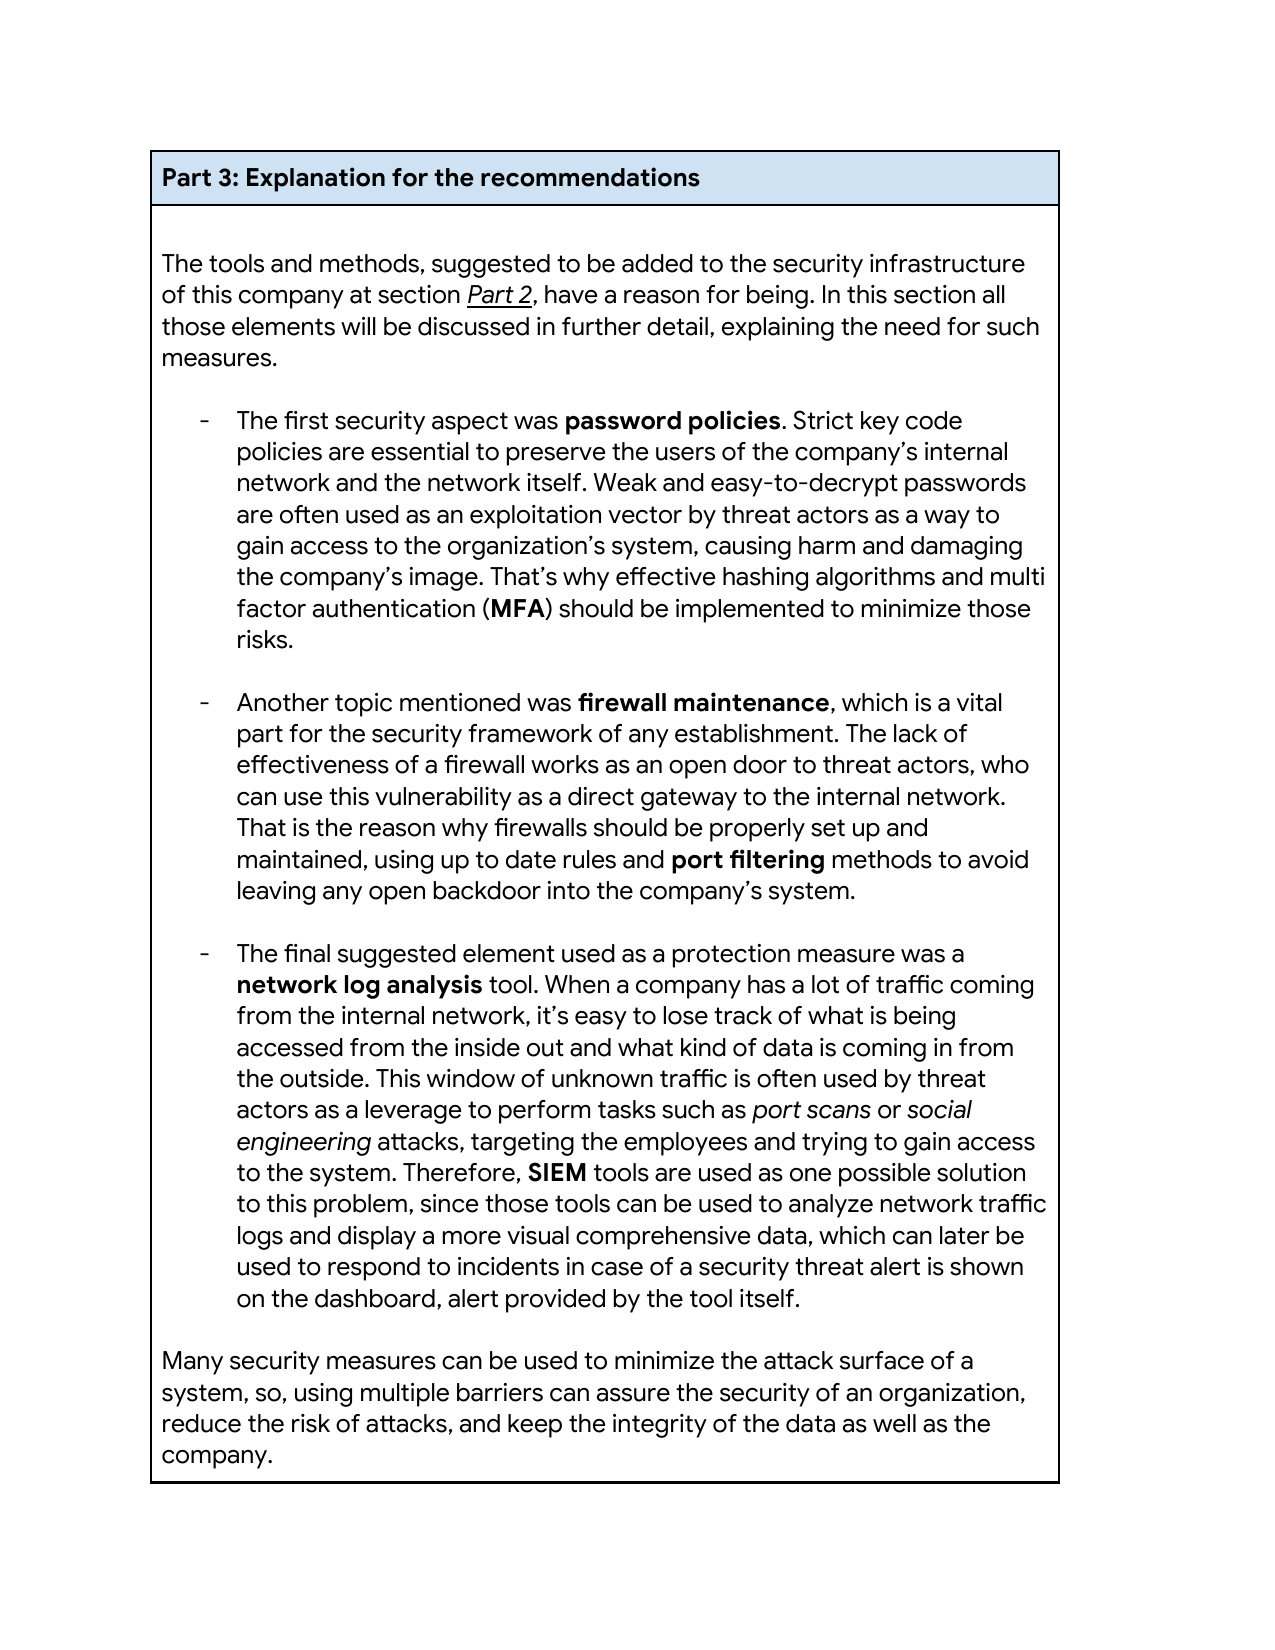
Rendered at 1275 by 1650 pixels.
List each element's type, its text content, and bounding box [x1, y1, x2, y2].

table_header Part 3: Explanation for the recommendations [152, 152, 1058, 204]
